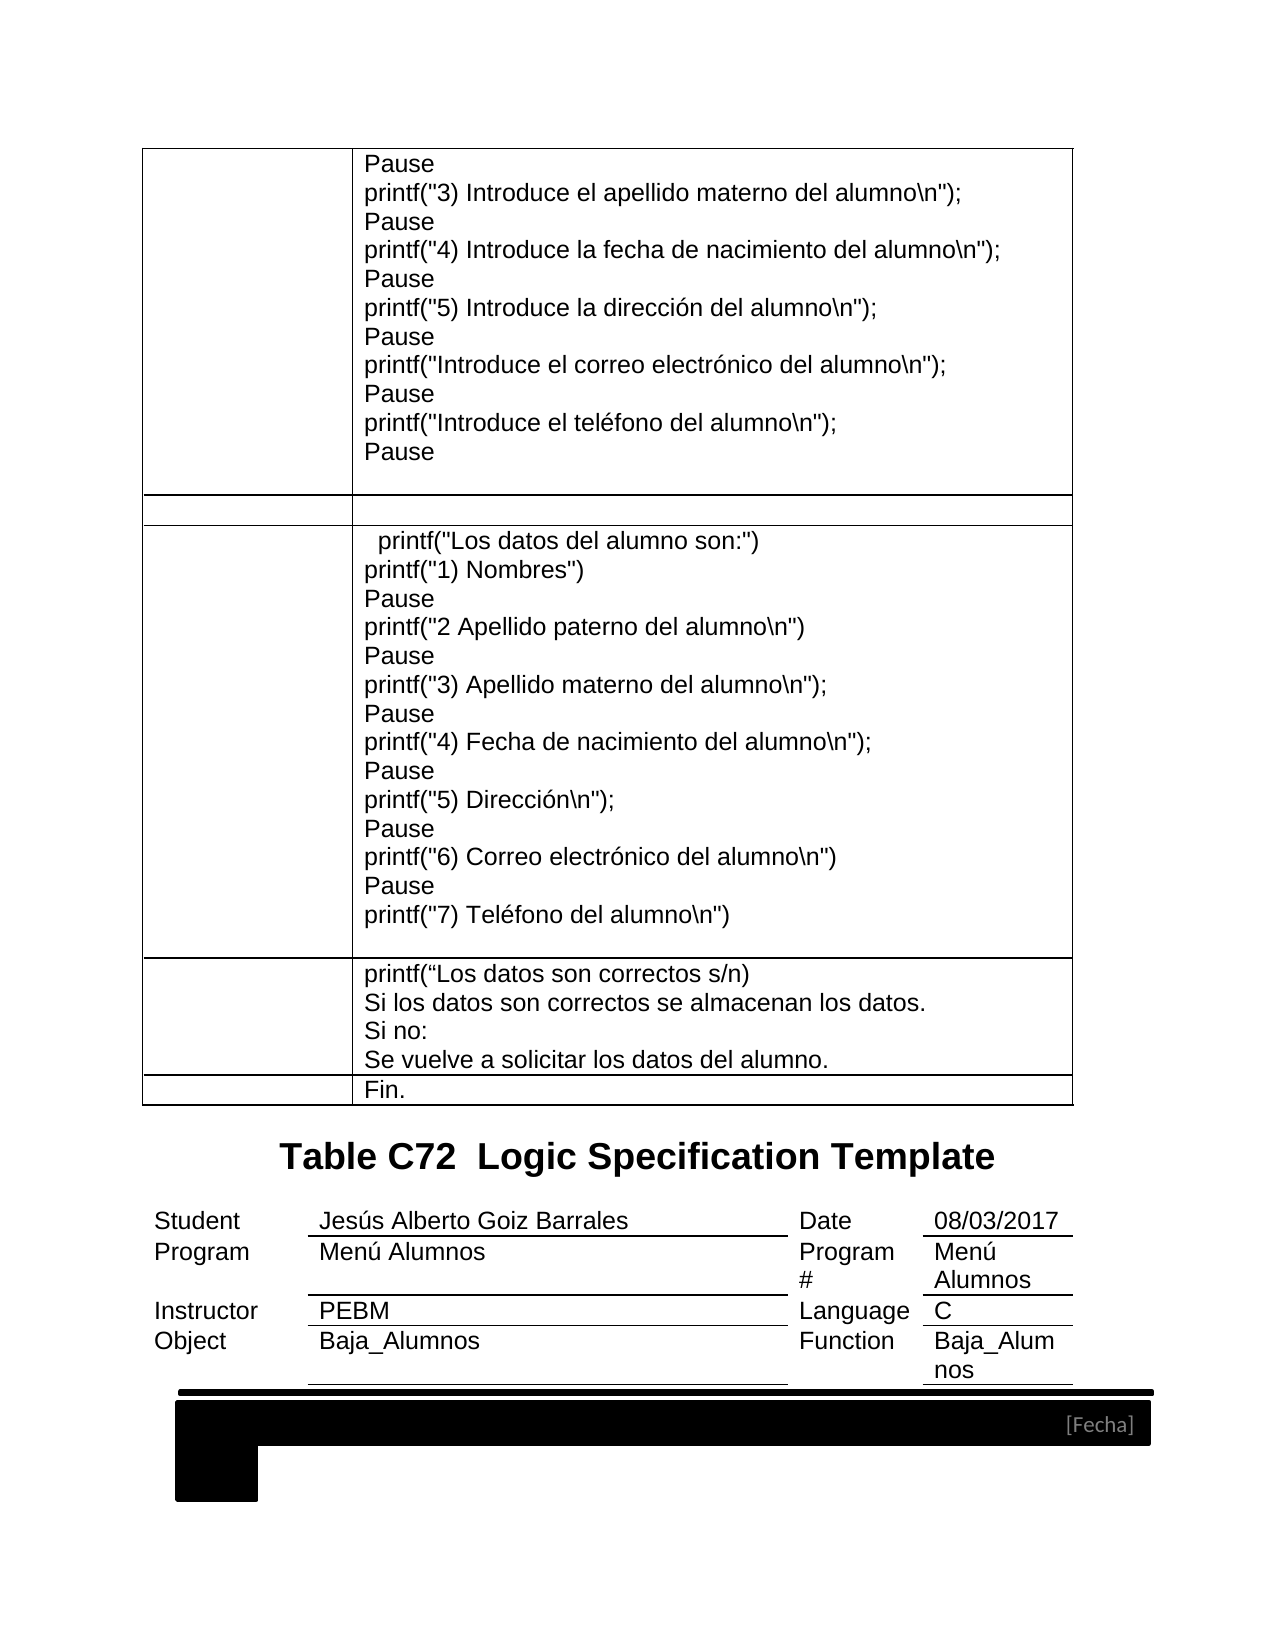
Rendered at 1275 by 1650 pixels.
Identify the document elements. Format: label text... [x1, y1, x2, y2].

table_header Student [143, 1206, 308, 1235]
table_cell Instructor [143, 1294, 308, 1324]
table_header Date [788, 1206, 923, 1235]
table_cell Object [143, 1325, 308, 1383]
table_cell [143, 495, 352, 524]
table_cell Program [143, 1235, 308, 1294]
table_cell [143, 1075, 352, 1104]
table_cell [353, 149, 1072, 494]
table_cell Language [788, 1294, 923, 1324]
table_header Jesús Alberto Goiz Barrales [308, 1206, 788, 1235]
table_cell printf("Los datos del alumno son:") printf("1) Nombres") Pause printf("2 Apellido paterno del alumno\n") Pause printf("3) Apellido materno del alumno\n"); Pause printf("4) Fecha de nacimiento del alumno\n"); Pause printf("5) Dirección\n"); Pause printf("6) Correo electrónico del alumno\n") Pause printf("7) Teléfono del alumno\n") [353, 526, 1072, 957]
table_cell Baja_Alumnos [308, 1326, 788, 1383]
table_cell [143, 958, 352, 1074]
table_cell printf(“Los datos son correctos s/n) Si los datos son correctos se almacenan los datos. Si no: Se vuelve a solicitar los datos del alumno. [353, 959, 1072, 1074]
table_cell Program # [788, 1235, 923, 1294]
table_cell [143, 526, 352, 957]
table_cell Fin. [353, 1076, 1072, 1104]
table_cell [353, 496, 1072, 524]
table_cell Menú Alumnos [923, 1237, 1073, 1294]
table_cell Function [788, 1325, 923, 1383]
table_cell C [923, 1296, 1073, 1324]
table_cell [143, 149, 352, 494]
table_cell Menú Alumnos [308, 1237, 788, 1294]
table_cell Baja_Alumnos [923, 1326, 1073, 1383]
table_header 08/03/2017 [923, 1206, 1073, 1235]
text Table C72 Logic Specification Template [177, 1134, 1098, 1178]
table_cell PEBM [308, 1296, 788, 1324]
